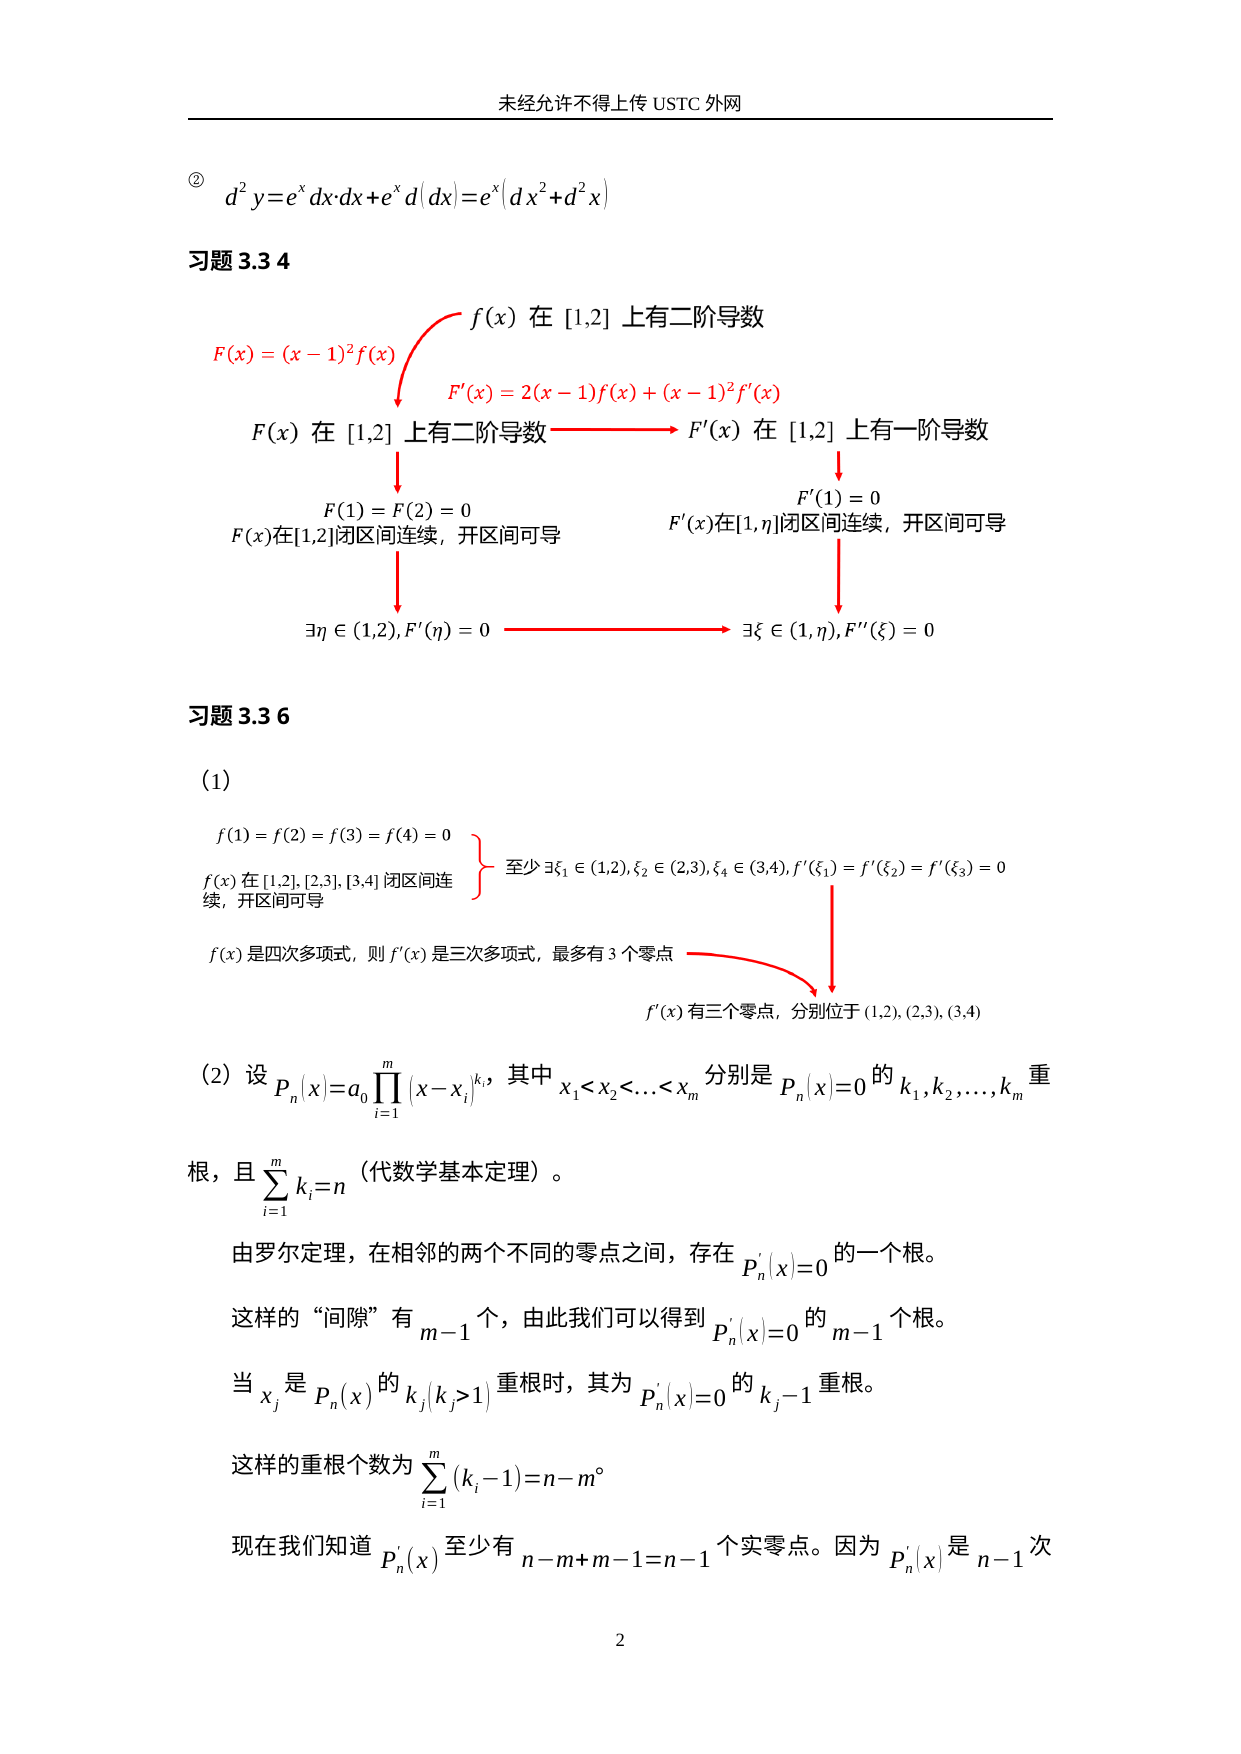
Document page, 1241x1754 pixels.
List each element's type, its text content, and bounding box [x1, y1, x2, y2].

text 习题3.3 6 [187, 682, 1053, 747]
text 习题3.3 4 [187, 227, 1053, 292]
picture [187, 812, 1053, 1035]
text 这样的重根个数为 。 [187, 1429, 1053, 1527]
text 由罗尔定理，在相邻的两个不同的零点之间，存在 的一个根。 [187, 1234, 1053, 1299]
picture [187, 292, 1053, 660]
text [187, 1527, 1053, 1592]
text （2）设 ，其中 分别是 的 重根，且 （代数学基本定理）。 [187, 1039, 1053, 1234]
text 当 是 的 重根时，其为 的 重根。 [187, 1364, 1053, 1429]
text 这样的“间隙”有 个，由此我们可以得到 的 个根。 [187, 1299, 1053, 1364]
text （1） [187, 747, 1053, 812]
